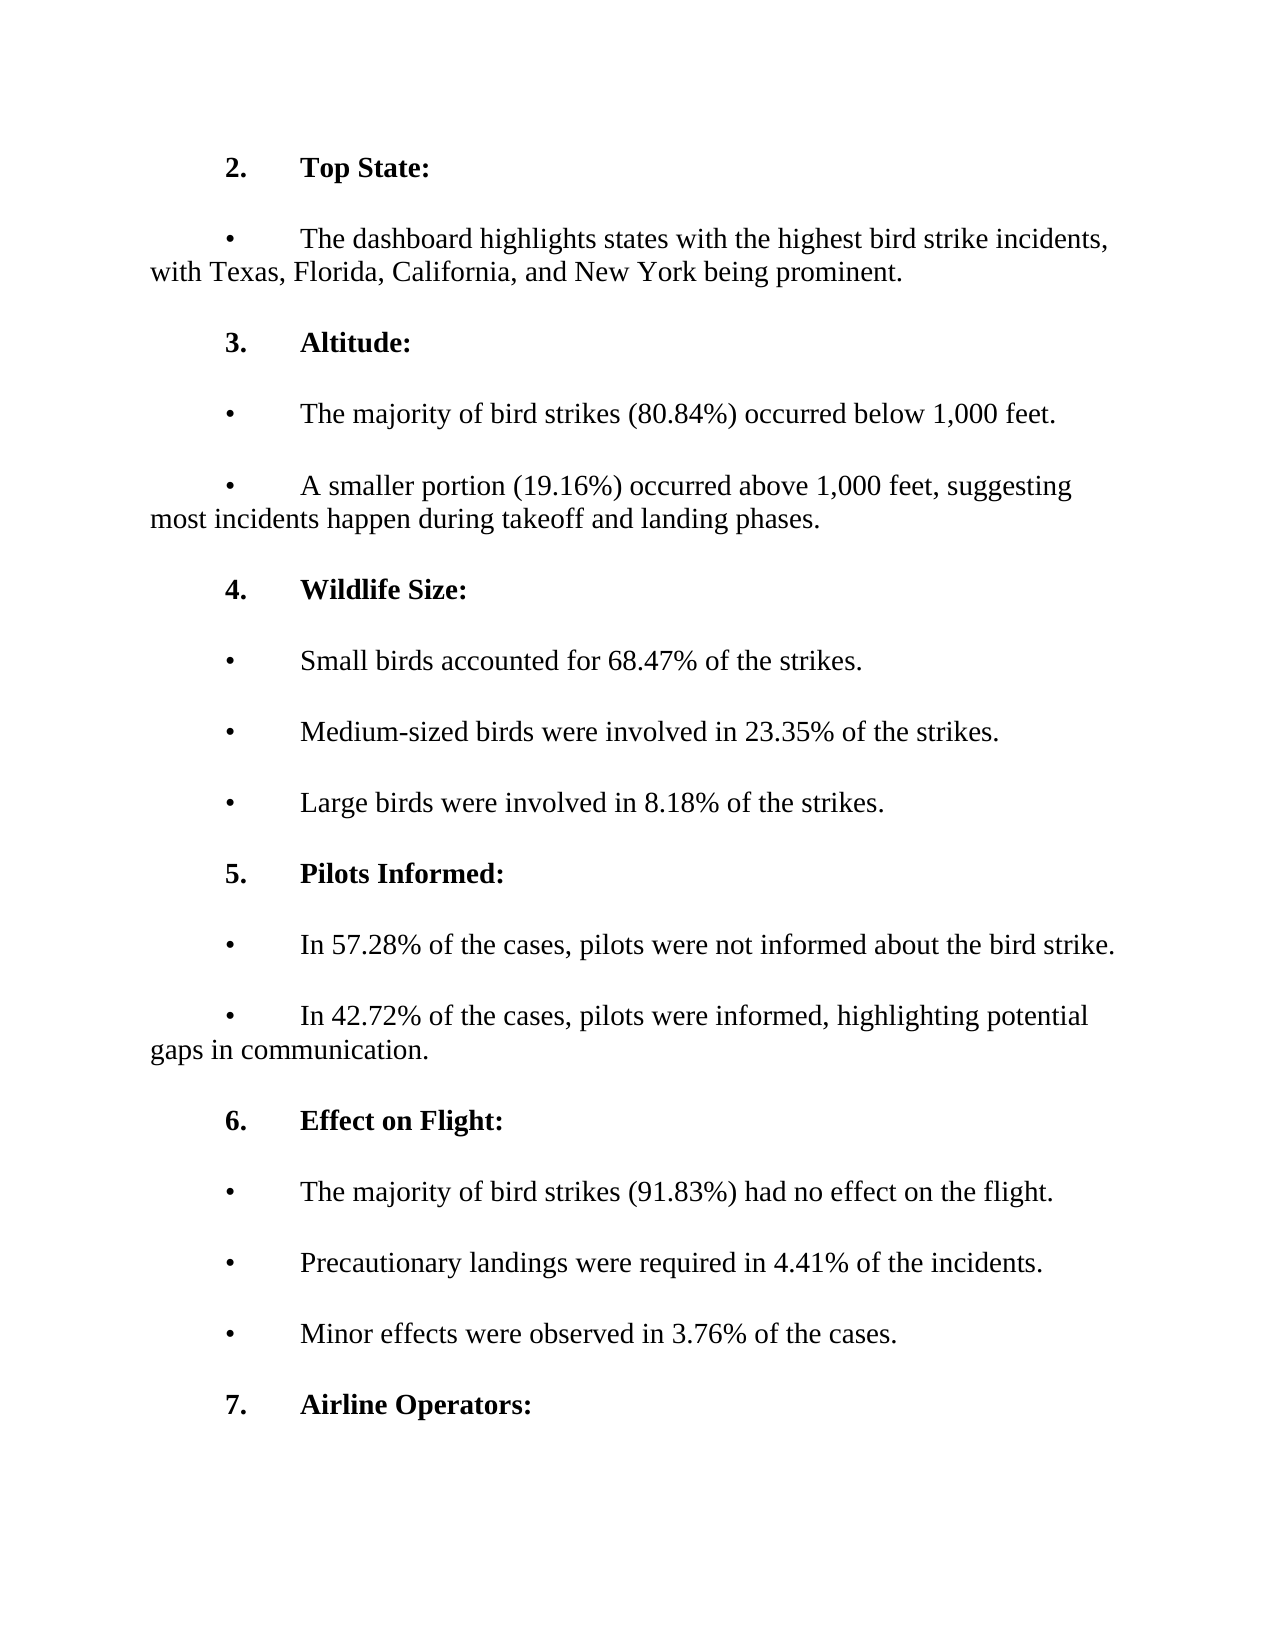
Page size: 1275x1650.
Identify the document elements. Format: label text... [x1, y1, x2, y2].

subtitle • A smaller portion (19.16%) occurred above 1,000 feet, suggesting most incidents happen during takeoff and landing phases. [150, 468, 1125, 535]
subtitle • Precautionary landings were required in 4.41% of the incidents. [150, 1245, 1125, 1279]
subtitle 5. Pilots Informed: [150, 856, 1125, 890]
subtitle • In 57.28% of the cases, pilots were not informed about the bird strike. [150, 927, 1125, 961]
subtitle 7. Airline Operators: [150, 1387, 1125, 1421]
subtitle • The dashboard highlights states with the highest bird strike incidents, with Texas, Florida, California, and New York being prominent. [150, 221, 1125, 288]
subtitle • Minor effects were observed in 3.76% of the cases. [150, 1316, 1125, 1350]
subtitle 2. Top State: [150, 150, 1125, 183]
subtitle • Small birds accounted for 68.47% of the strikes. [150, 643, 1125, 677]
subtitle • The majority of bird strikes (91.83%) had no effect on the flight. [150, 1174, 1125, 1208]
subtitle • Medium-sized birds were involved in 23.35% of the strikes. [150, 714, 1125, 748]
subtitle • Large birds were involved in 8.18% of the strikes. [150, 785, 1125, 819]
subtitle • In 42.72% of the cases, pilots were informed, highlighting potential gaps in communication. [150, 998, 1125, 1066]
subtitle 3. Altitude: [150, 326, 1125, 359]
subtitle 4. Wildlife Size: [150, 572, 1125, 606]
subtitle 6. Effect on Flight: [150, 1103, 1125, 1137]
subtitle • The majority of bird strikes (80.84%) occurred below 1,000 feet. [150, 397, 1125, 430]
